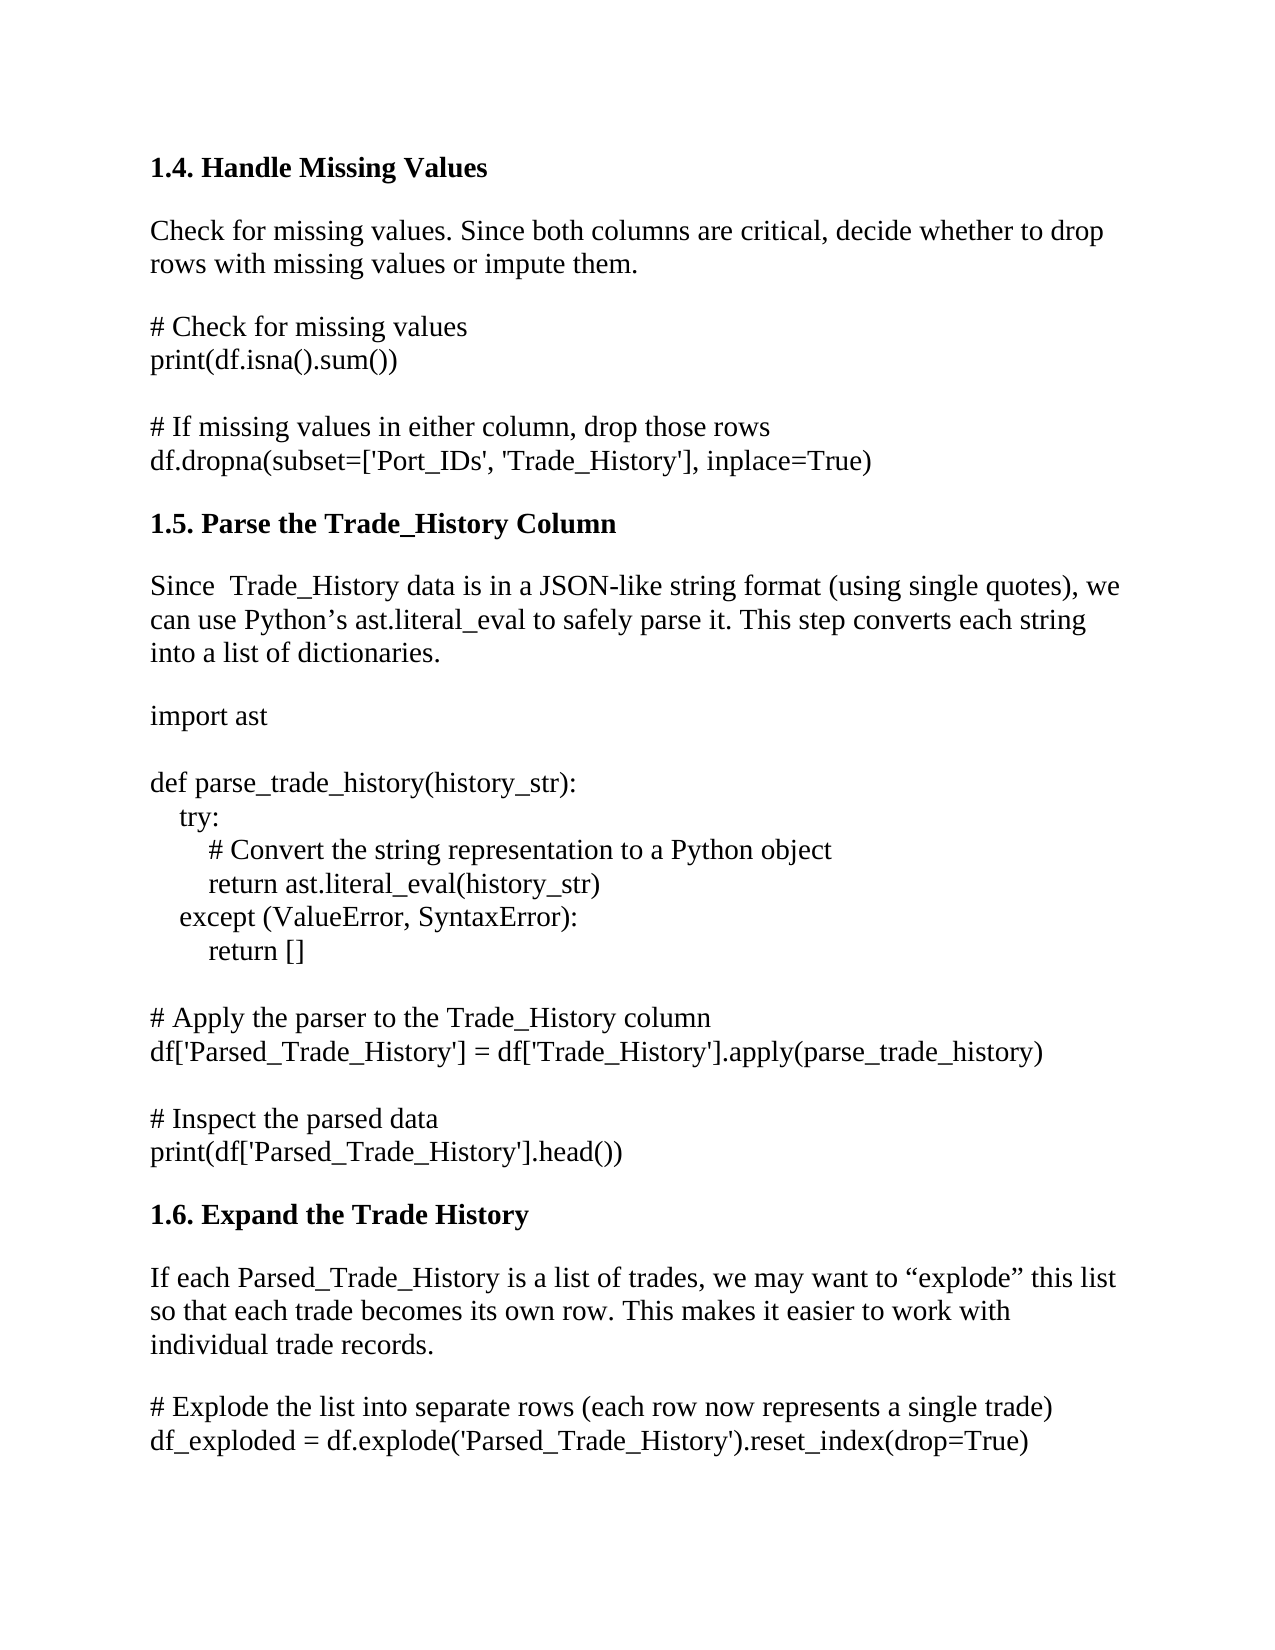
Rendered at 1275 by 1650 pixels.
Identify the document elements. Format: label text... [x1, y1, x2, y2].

text # Convert the string representation to a Python object [150, 832, 1125, 866]
text return ast.literal_eval(history_str) [150, 866, 1125, 899]
text # Explode the list into separate rows (each row now represents a single trade) [150, 1389, 1125, 1423]
text # If missing values in either column, drop those rows [150, 409, 1125, 443]
text # Apply the parser to the Trade_History column [150, 1000, 1125, 1034]
text df.dropna(subset=['Port_IDs', 'Trade_History'], inplace=True) [150, 443, 1125, 477]
text If each Parsed_Trade_History is a list of trades, we may want to “explode” this list so that each trade becomes its own row. This makes it easier to work with individual trade records. [150, 1260, 1125, 1360]
text def parse_trade_history(history_str): [150, 765, 1125, 799]
text Since Trade_History data is in a JSON-like string format (using single quotes), we can use Python’s ast.literal_eval to safely parse it. This step converts each string into a list of dictionaries. [150, 568, 1125, 669]
text # Inspect the parsed data [150, 1101, 1125, 1134]
text try: [150, 799, 1125, 832]
text except (ValueError, SyntaxError): [150, 899, 1125, 933]
text print(df['Parsed_Trade_History'].head()) [150, 1134, 1125, 1168]
text print(df.isna().sum()) [150, 342, 1125, 376]
text 1.6. Expand the Trade History [150, 1197, 1125, 1231]
text # Check for missing values [150, 309, 1125, 342]
text 1.5. Parse the Trade_History Column [150, 506, 1125, 539]
text import ast [150, 698, 1125, 732]
text 1.4. Handle Missing Values [150, 150, 1125, 183]
text return [] [150, 933, 1125, 967]
text Check for missing values. Since both columns are critical, decide whether to drop rows with missing values or impute them. [150, 213, 1125, 280]
text df['Parsed_Trade_History'] = df['Trade_History'].apply(parse_trade_history) [150, 1034, 1125, 1067]
text df_exploded = df.explode('Parsed_Trade_History').reset_index(drop=True) [150, 1423, 1125, 1457]
